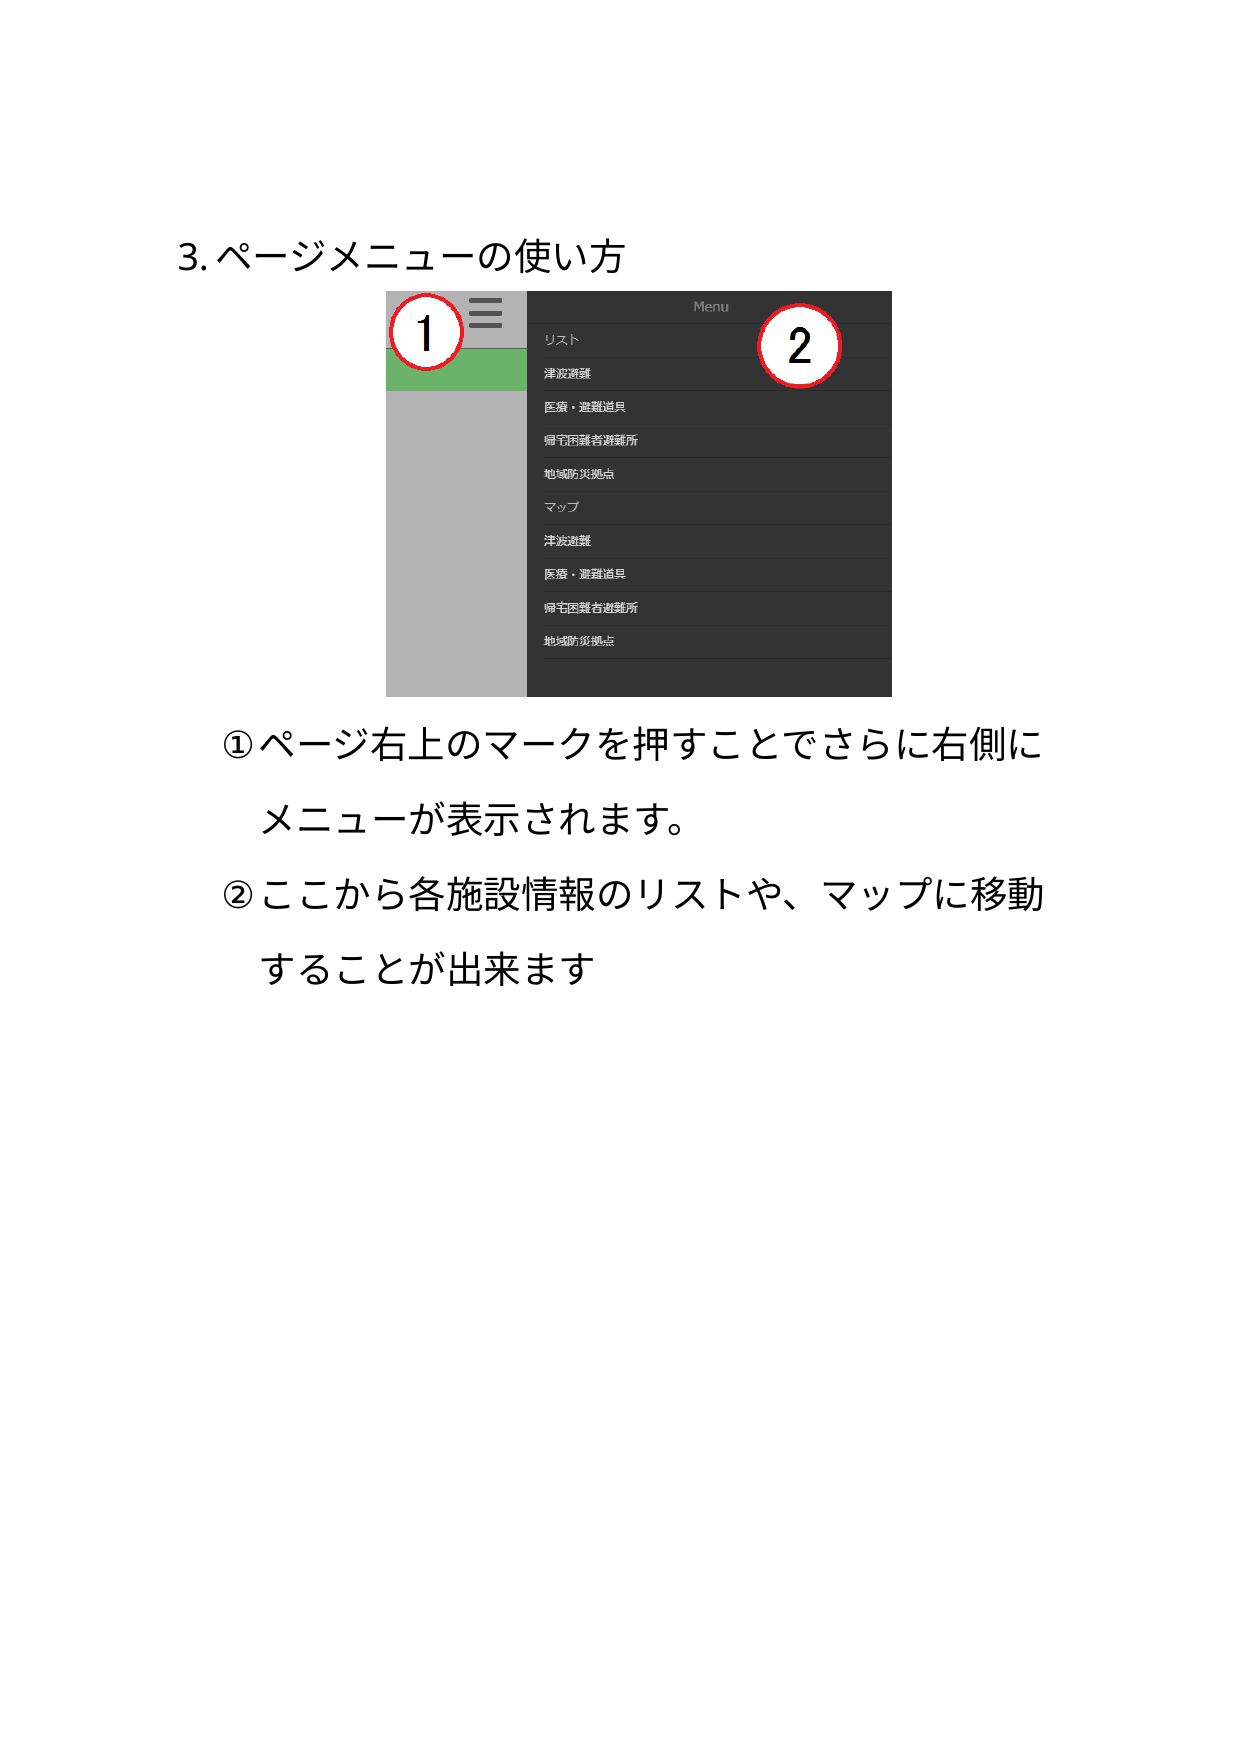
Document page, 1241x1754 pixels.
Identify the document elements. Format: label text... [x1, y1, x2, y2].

list ここから各施設情報のリストや、マップに移動することが出来ます [221, 854, 1063, 1004]
picture [385, 291, 892, 697]
list ページメニューの使い方 [177, 217, 1063, 292]
list ページ右上のマークを押すことでさらに右側にメニューが表示されます。 [221, 704, 1063, 854]
